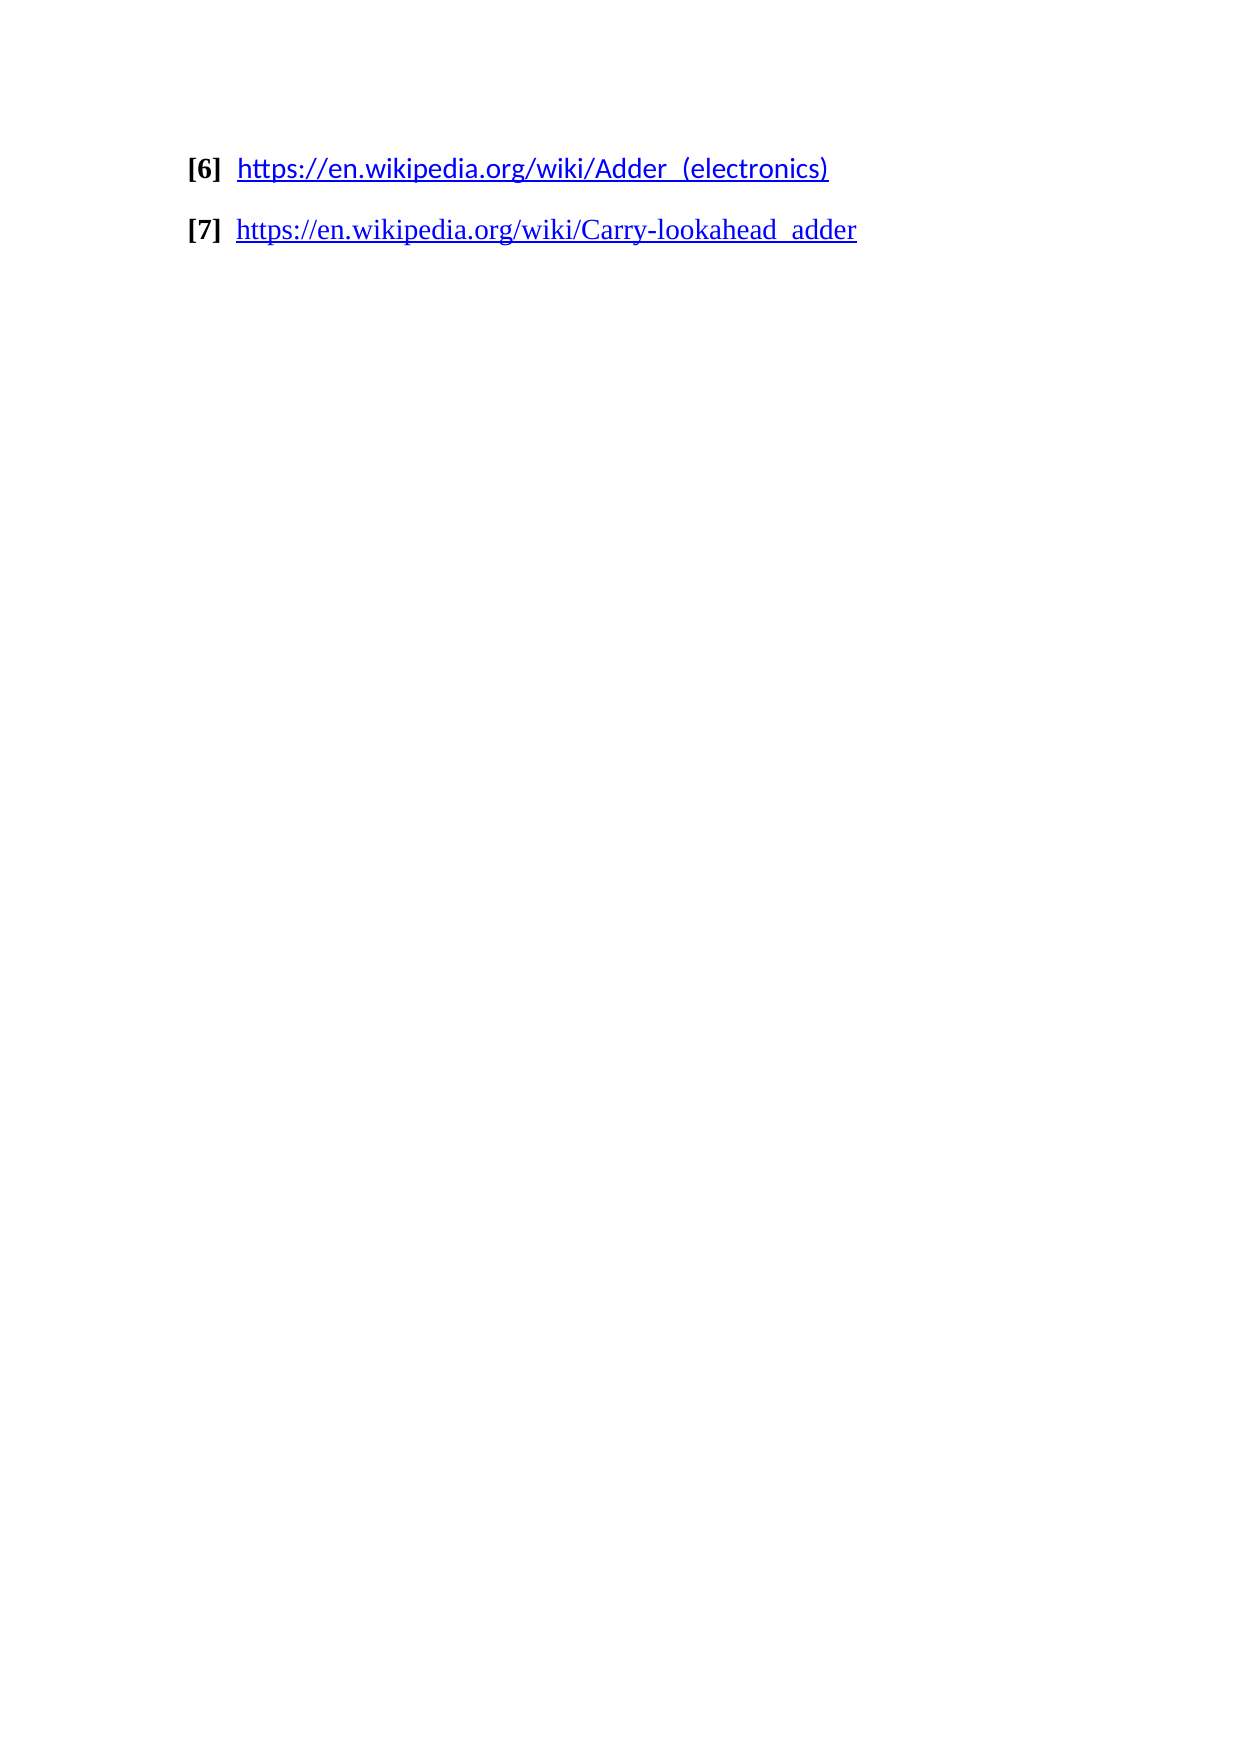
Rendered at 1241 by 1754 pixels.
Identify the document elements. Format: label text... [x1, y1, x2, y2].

text [7] https://en.wikipedia.org/wiki/Carry-lookahead_adder [187, 212, 1053, 245]
text [6] https://en.wikipedia.org/wiki/Adder_(electronics) [187, 150, 1053, 186]
